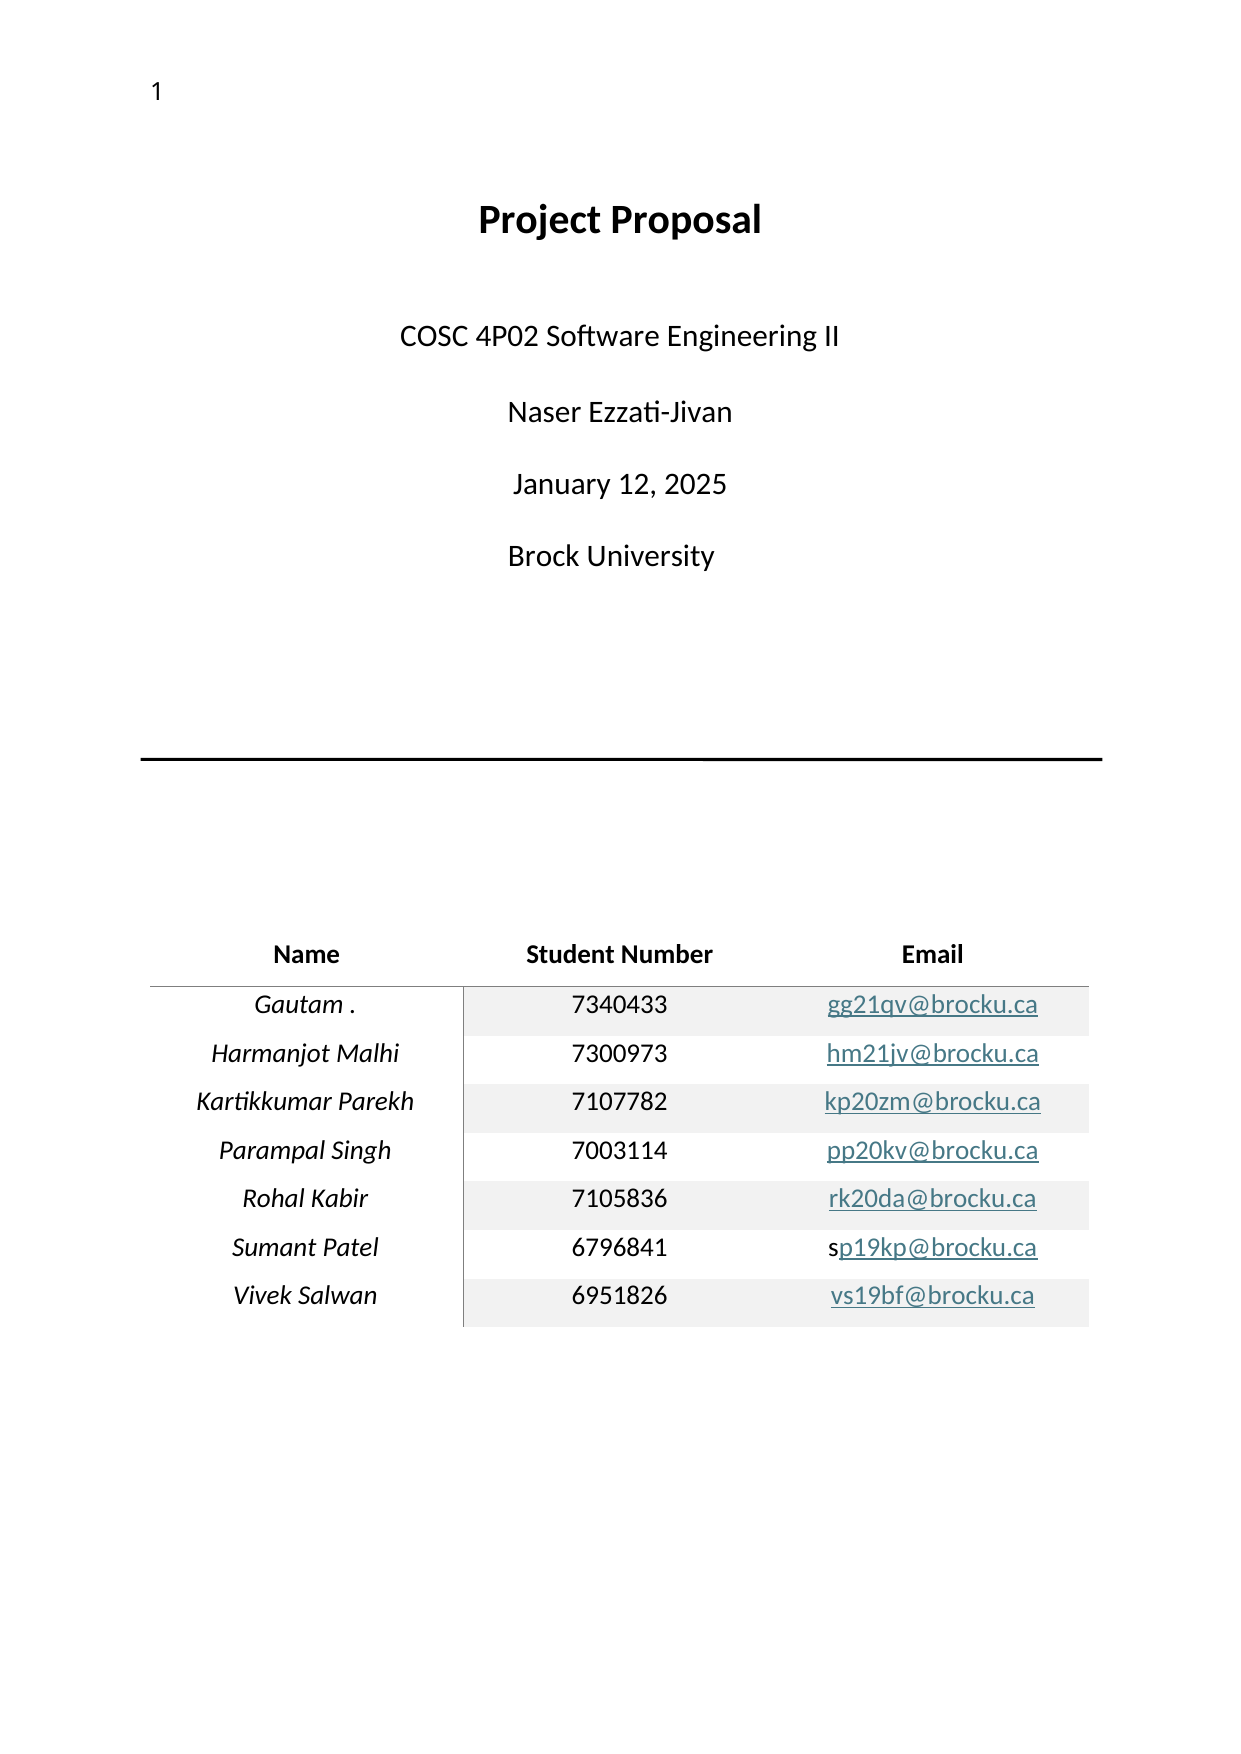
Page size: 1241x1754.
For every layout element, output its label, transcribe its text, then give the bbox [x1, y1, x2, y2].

table_cell 7003114 [464, 1133, 776, 1181]
table_cell Parampal Singh [150, 1133, 463, 1181]
table_cell gg21qv@brocku.ca [776, 987, 1089, 1036]
text Naser Ezzati-Jivan [150, 392, 1090, 464]
table_cell Harmanjot Malhi [150, 1036, 463, 1084]
text January 12, 2025 [150, 464, 1090, 536]
table_cell 6796841 [464, 1230, 776, 1278]
table_cell Kartikkumar Parekh [150, 1084, 463, 1133]
table_cell 7105836 [464, 1181, 776, 1230]
table_cell Gautam . [150, 987, 463, 1036]
text COSC 4P02 Software Engineering II [150, 316, 1090, 354]
table_cell Vivek Salwan [150, 1279, 463, 1327]
text Brock University [150, 536, 1090, 574]
table_cell vs19bf@brocku.ca [776, 1279, 1089, 1327]
table_header Name [150, 938, 463, 986]
table_cell 7300973 [464, 1036, 776, 1084]
table_cell Sumant Patel [150, 1230, 463, 1278]
table_cell 7107782 [464, 1084, 776, 1133]
table_cell rk20da@brocku.ca [776, 1181, 1089, 1230]
table_header Email [776, 938, 1089, 986]
table_header Student Number [463, 938, 776, 986]
table_cell 6951826 [464, 1279, 776, 1327]
table_cell sp19kp@brocku.ca [776, 1230, 1089, 1278]
table_cell hm21jv@brocku.ca [776, 1036, 1089, 1084]
table_cell 7340433 [464, 987, 776, 1036]
text Project Proposal [150, 193, 1090, 243]
table_cell kp20zm@brocku.ca [776, 1084, 1089, 1133]
table_cell pp20kv@brocku.ca [776, 1133, 1089, 1181]
table_cell Rohal Kabir [150, 1181, 463, 1230]
